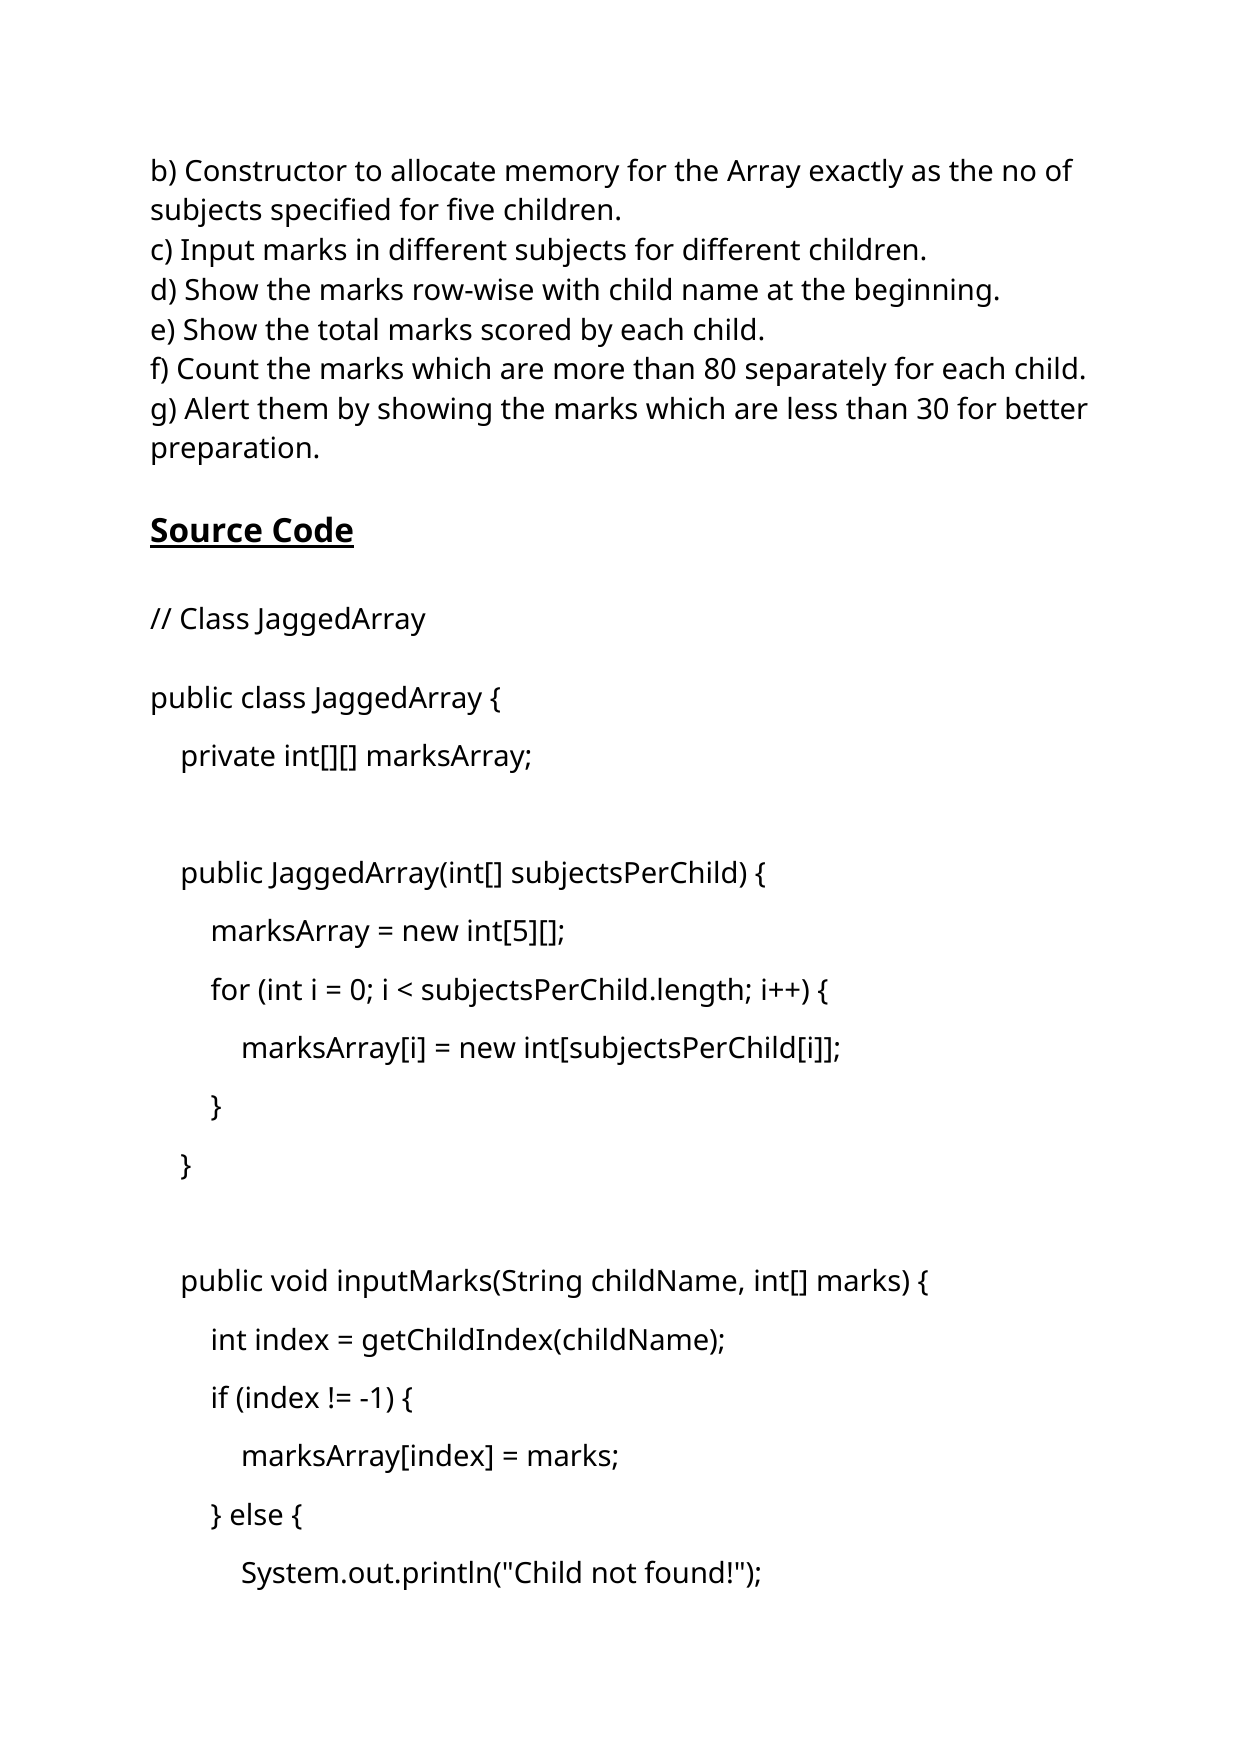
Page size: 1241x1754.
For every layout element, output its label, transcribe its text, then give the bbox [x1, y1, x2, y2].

text public JaggedArray(int[] subjectsPerChild) { [150, 852, 1090, 892]
text b) Constructor to allocate memory for the Array exactly as the no of subjects specified for five children. [150, 150, 1090, 229]
text Source Code [150, 507, 1090, 553]
text int index = getChildIndex(childName); [150, 1319, 1090, 1359]
text e) Show the total marks scored by each child. [150, 309, 1090, 348]
text marksArray[i] = new int[subjectsPerChild[i]]; [150, 1027, 1090, 1067]
text } else { [150, 1494, 1090, 1534]
text } [150, 1144, 1090, 1184]
text } [150, 1086, 1090, 1125]
text c) Input marks in different subjects for different children. [150, 229, 1090, 269]
text d) Show the marks row-wise with child name at the beginning. [150, 269, 1090, 309]
text if (index != -1) { [150, 1377, 1090, 1417]
text g) Alert them by showing the marks which are less than 30 for better preparation. [150, 388, 1090, 467]
text private int[][] marksArray; [150, 736, 1090, 775]
text public class JaggedArray { [150, 677, 1090, 717]
text System.out.println("Child not found!"); [150, 1552, 1090, 1592]
text f) Count the marks which are more than 80 separately for each child. [150, 348, 1090, 388]
text public void inputMarks(String childName, int[] marks) { [150, 1261, 1090, 1300]
text for (int i = 0; i < subjectsPerChild.length; i++) { [150, 969, 1090, 1009]
text marksArray = new int[5][]; [150, 911, 1090, 950]
text marksArray[index] = marks; [150, 1436, 1090, 1475]
text // Class JaggedArray [150, 598, 1090, 638]
